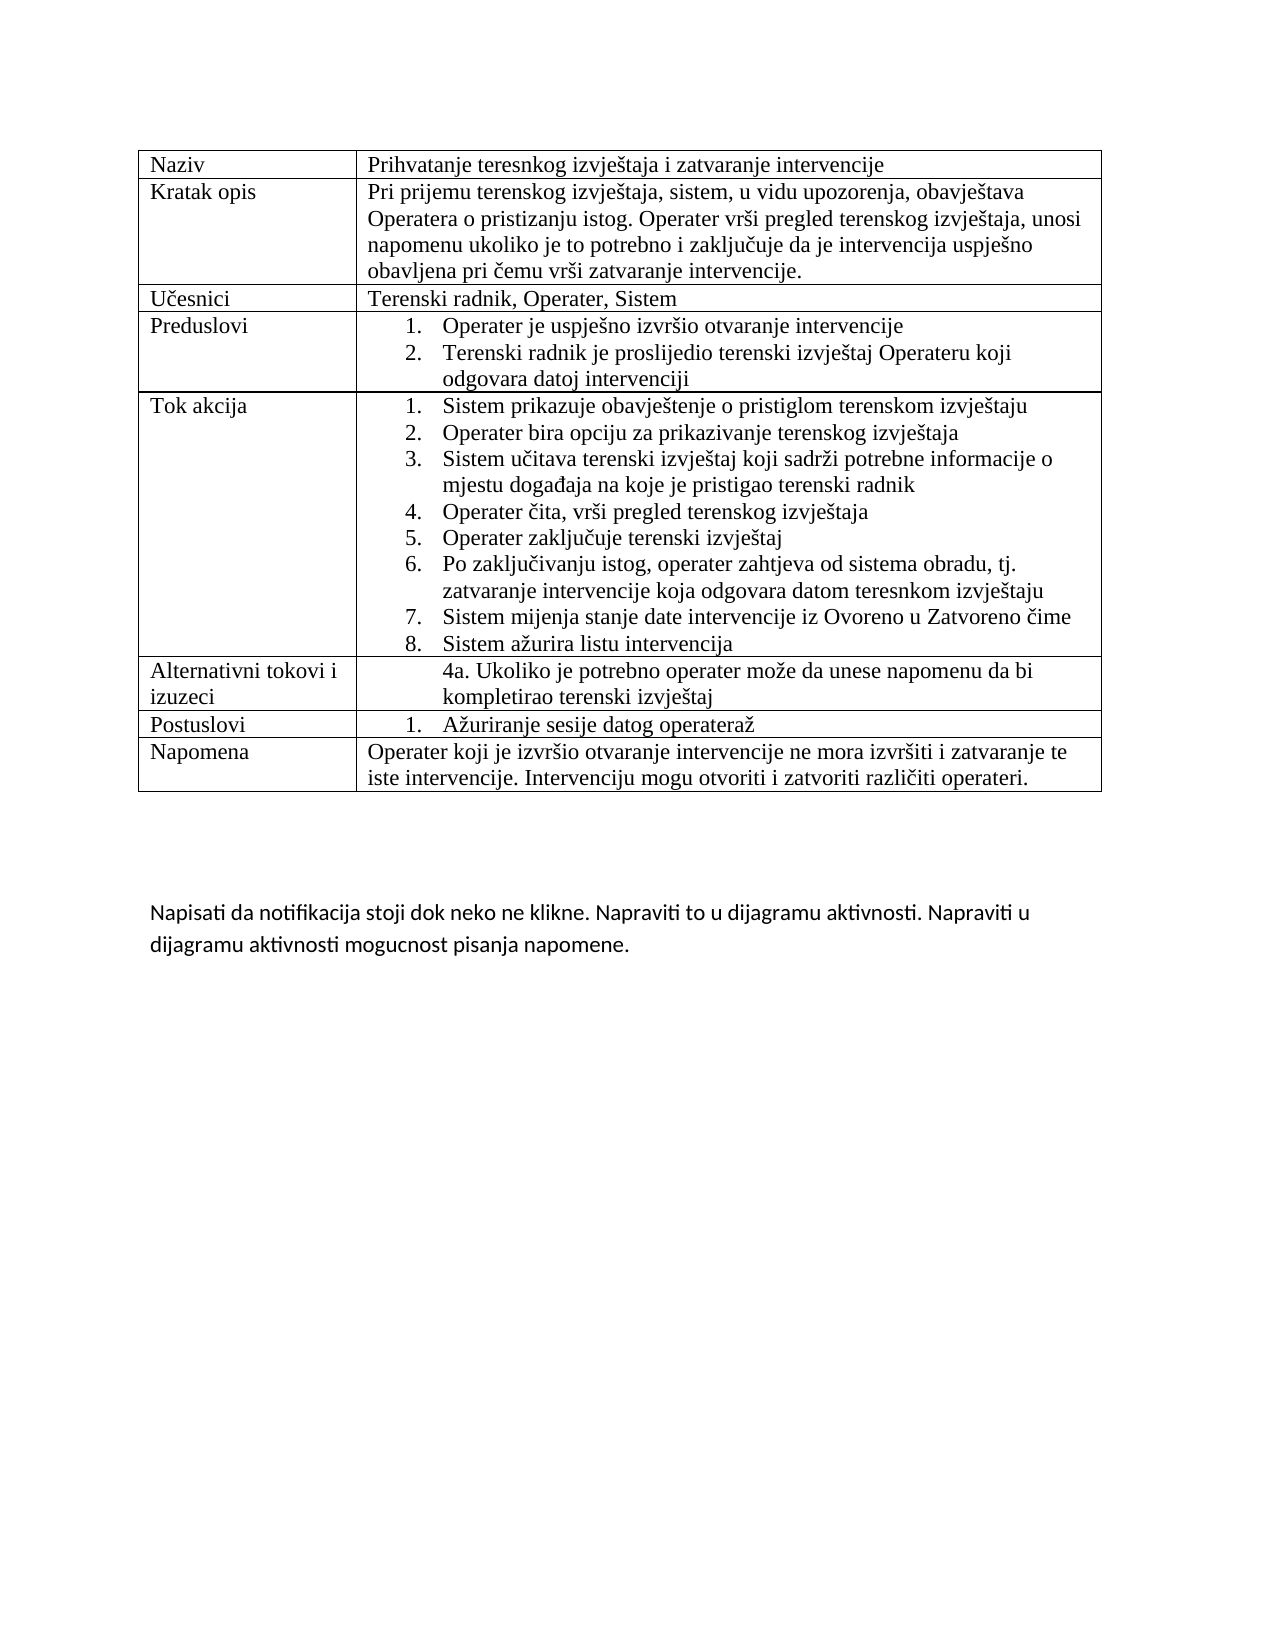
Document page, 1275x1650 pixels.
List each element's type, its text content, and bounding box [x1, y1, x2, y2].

table_cell Preduslovi [139, 312, 356, 391]
text Napisati da notifikacija stoji dok neko ne klikne. Napraviti to u dijagramu aktivnosti. Napraviti u dijagramu aktivnosti mogucnost pisanja napomene. [150, 898, 1125, 958]
table_cell Ažuriranje sesije datog operateraž [357, 711, 1101, 737]
table_cell Napomena [139, 738, 356, 791]
table_cell Pri prijemu terenskog izvještaja, sistem, u vidu upozorenja, obavještava Operatera o pristizanju istog. Operater vrši pregled terenskog izvještaja, unosi napomenu ukoliko je to potrebno i zaključuje da je intervencija uspješno obavljena pri čemu vrši zatvaranje intervencije. [357, 179, 1101, 284]
table_cell Terenski radnik, Operater, Sistem [357, 285, 1101, 311]
table_cell Učesnici [139, 285, 356, 311]
table_cell Operater koji je izvršio otvaranje intervencije ne mora izvršiti i zatvaranje te iste intervencije. Intervenciju mogu otvoriti i zatvoriti različiti operateri. [357, 738, 1101, 791]
table_header Naziv [139, 151, 356, 177]
table_cell 4a. Ukoliko je potrebno operater može da unese napomenu da bi kompletirao terenski izvještaj [357, 657, 1101, 710]
table_cell Sistem prikazuje obavještenje o pristiglom terenskom izvještaju Operater bira opciju za prikazivanje terenskog izvještaja Sistem učitava terenski izvještaj koji sadrži potrebne informacije o mjestu događaja na koje je pristigao terenski radnik Operater čita, vrši pregled terenskog izvještaja Operater zaključuje terenski izvještaj Po zaključivanju istog, operater zahtjeva od sistema obradu, tj. zatvaranje intervencije koja odgovara datom teresnkom izvještaju Sistem mijenja stanje date intervencije iz Ovoreno u Zatvoreno čime Sistem ažurira listu intervencija [357, 393, 1101, 656]
table_cell Tok akcija [139, 393, 356, 656]
table_cell Kratak opis [139, 179, 356, 284]
table_cell Alternativni tokovi i izuzeci [139, 657, 356, 710]
table_header Prihvatanje teresnkog izvještaja i zatvaranje intervencije [357, 151, 1101, 177]
table_cell Operater je uspješno izvršio otvaranje intervencije Terenski radnik je proslijedio terenski izvještaj Operateru koji odgovara datoj intervenciji [357, 312, 1101, 391]
table_cell Postuslovi [139, 711, 356, 737]
